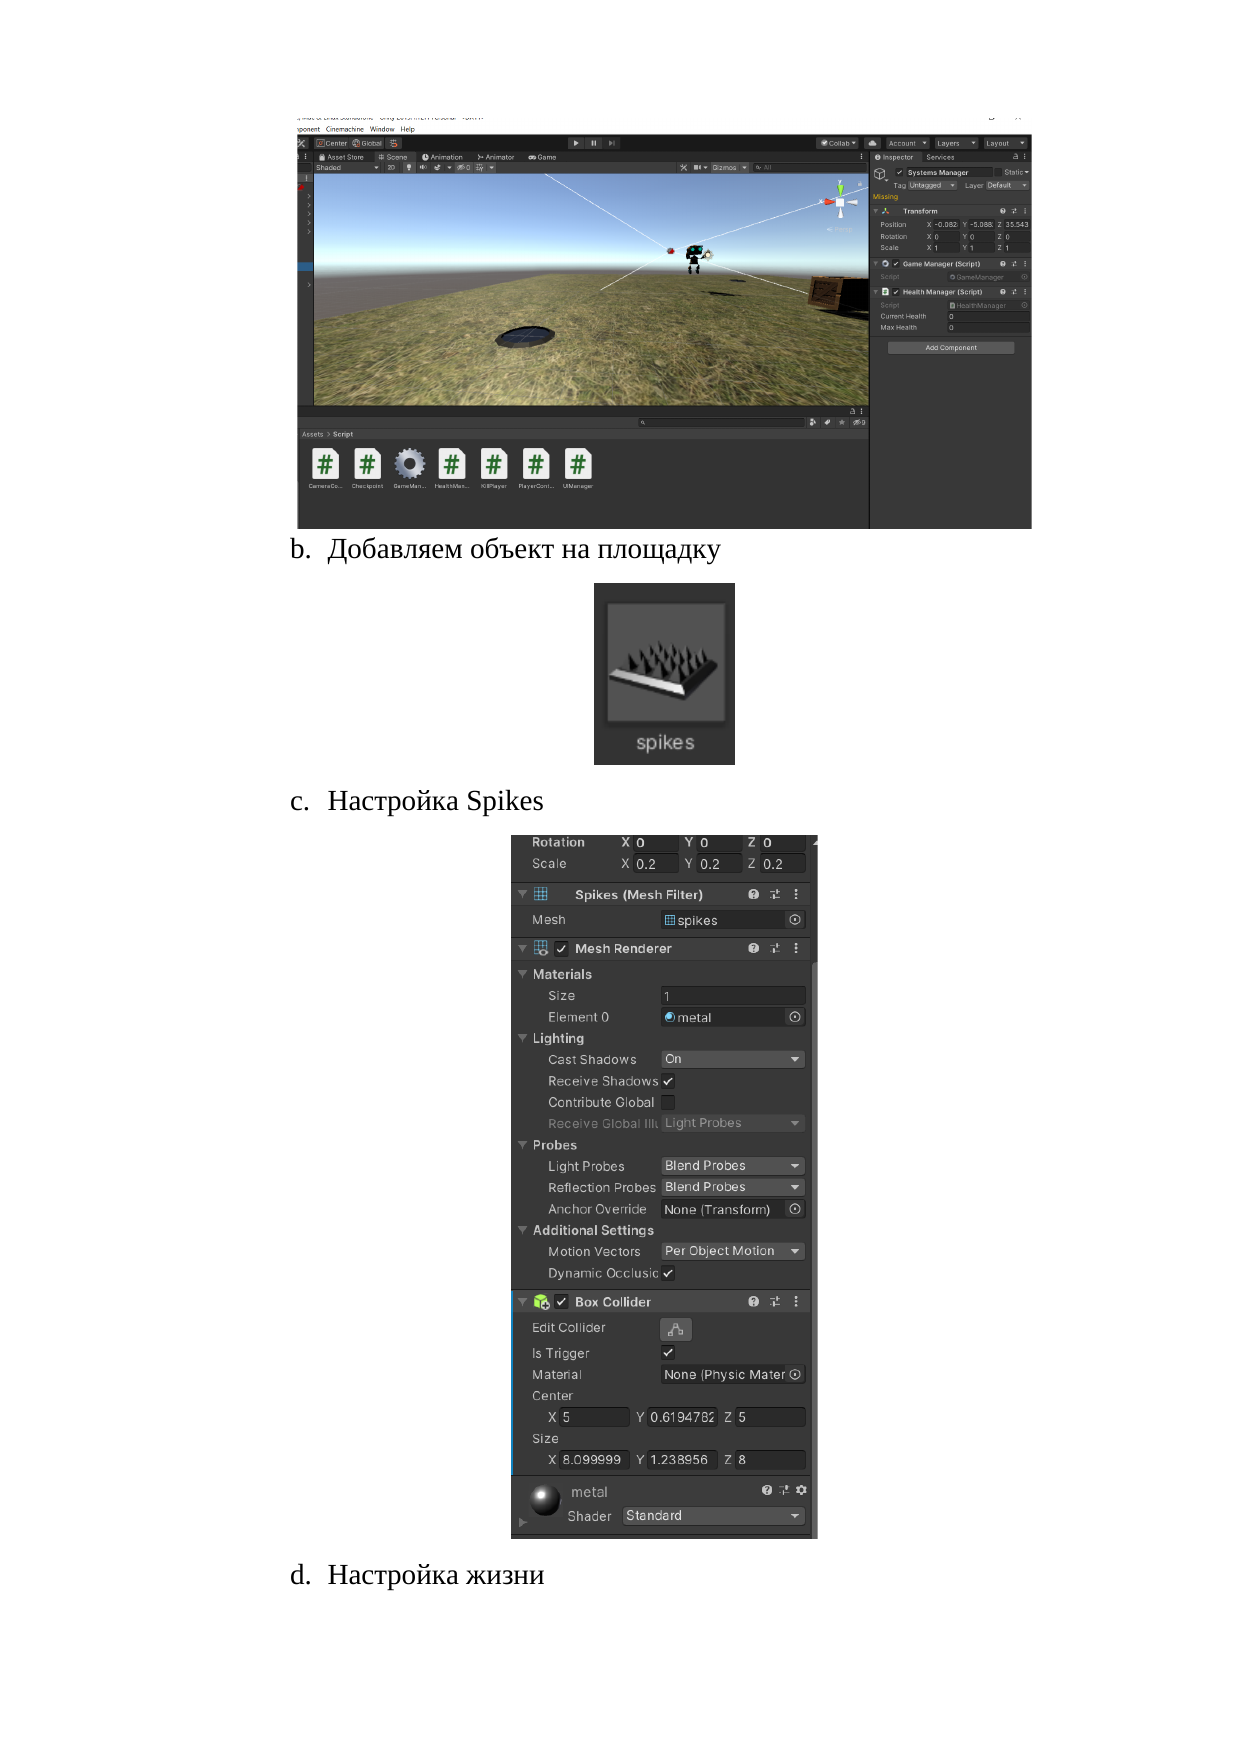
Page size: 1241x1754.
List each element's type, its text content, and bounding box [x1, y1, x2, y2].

list Настройка Spikes [290, 783, 1152, 817]
picture [297, 118, 1032, 529]
picture [594, 583, 735, 765]
picture [511, 835, 818, 1539]
list Настройка жизни [290, 1557, 1152, 1591]
list Добавляем объект на площадку [290, 531, 1152, 564]
